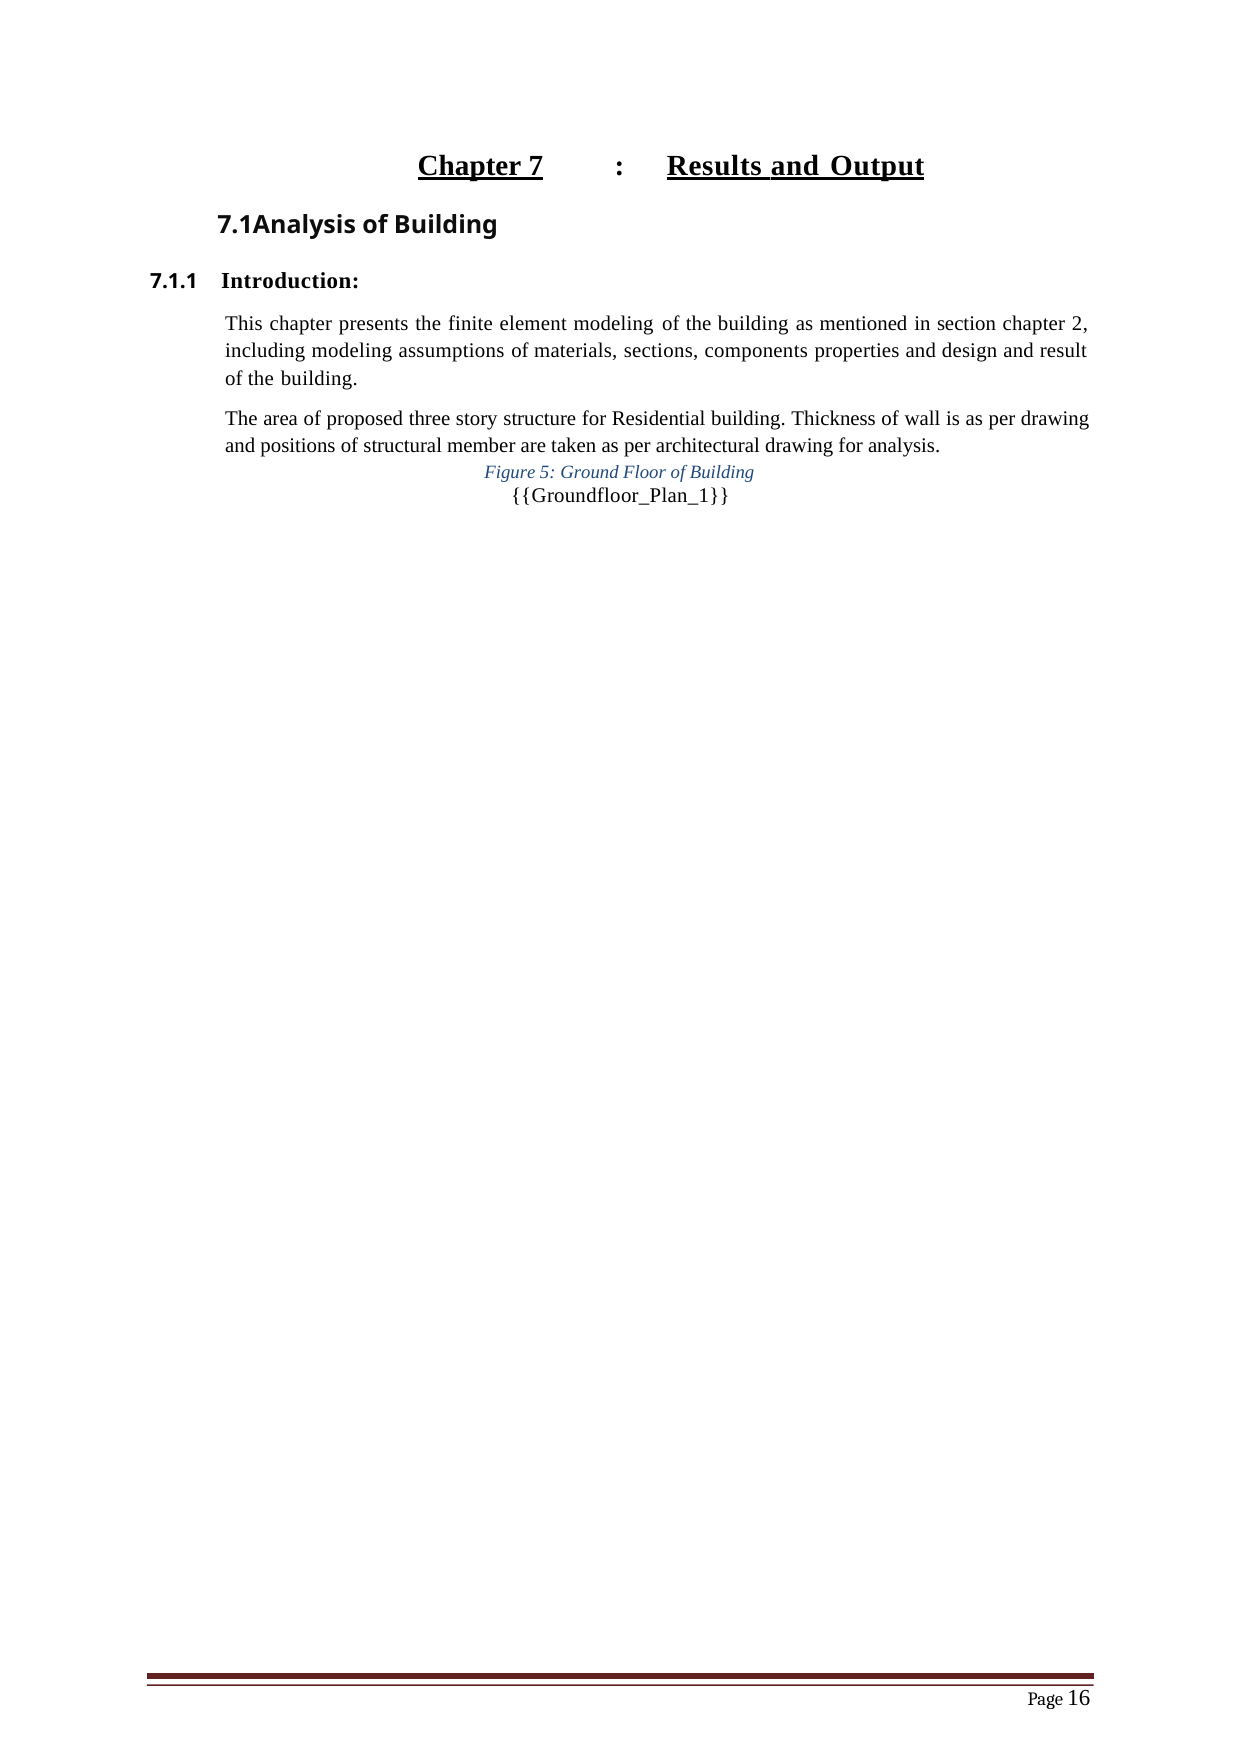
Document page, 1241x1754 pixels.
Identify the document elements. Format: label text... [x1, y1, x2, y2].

text This chapter presents the finite element modeling of the building as mentioned in section chapter 2, including modeling assumptions of materials, sections, components properties and design and result of the building. [225, 311, 1088, 390]
text {{Groundfloor_Plan_1}} [124, 483, 1116, 507]
text The area of proposed three story structure for Residential building. Thickness of wall is as per drawing and positions of structural member are taken as per architectural drawing for analysis. [225, 406, 1091, 457]
text Figure 5: Ground Floor of Building [124, 461, 1116, 483]
subtitle Chapter 7 : Results and Output [171, 148, 1171, 182]
subtitle 7.1Analysis of Building [217, 207, 1171, 241]
subtitle Introduction: [150, 266, 1171, 294]
